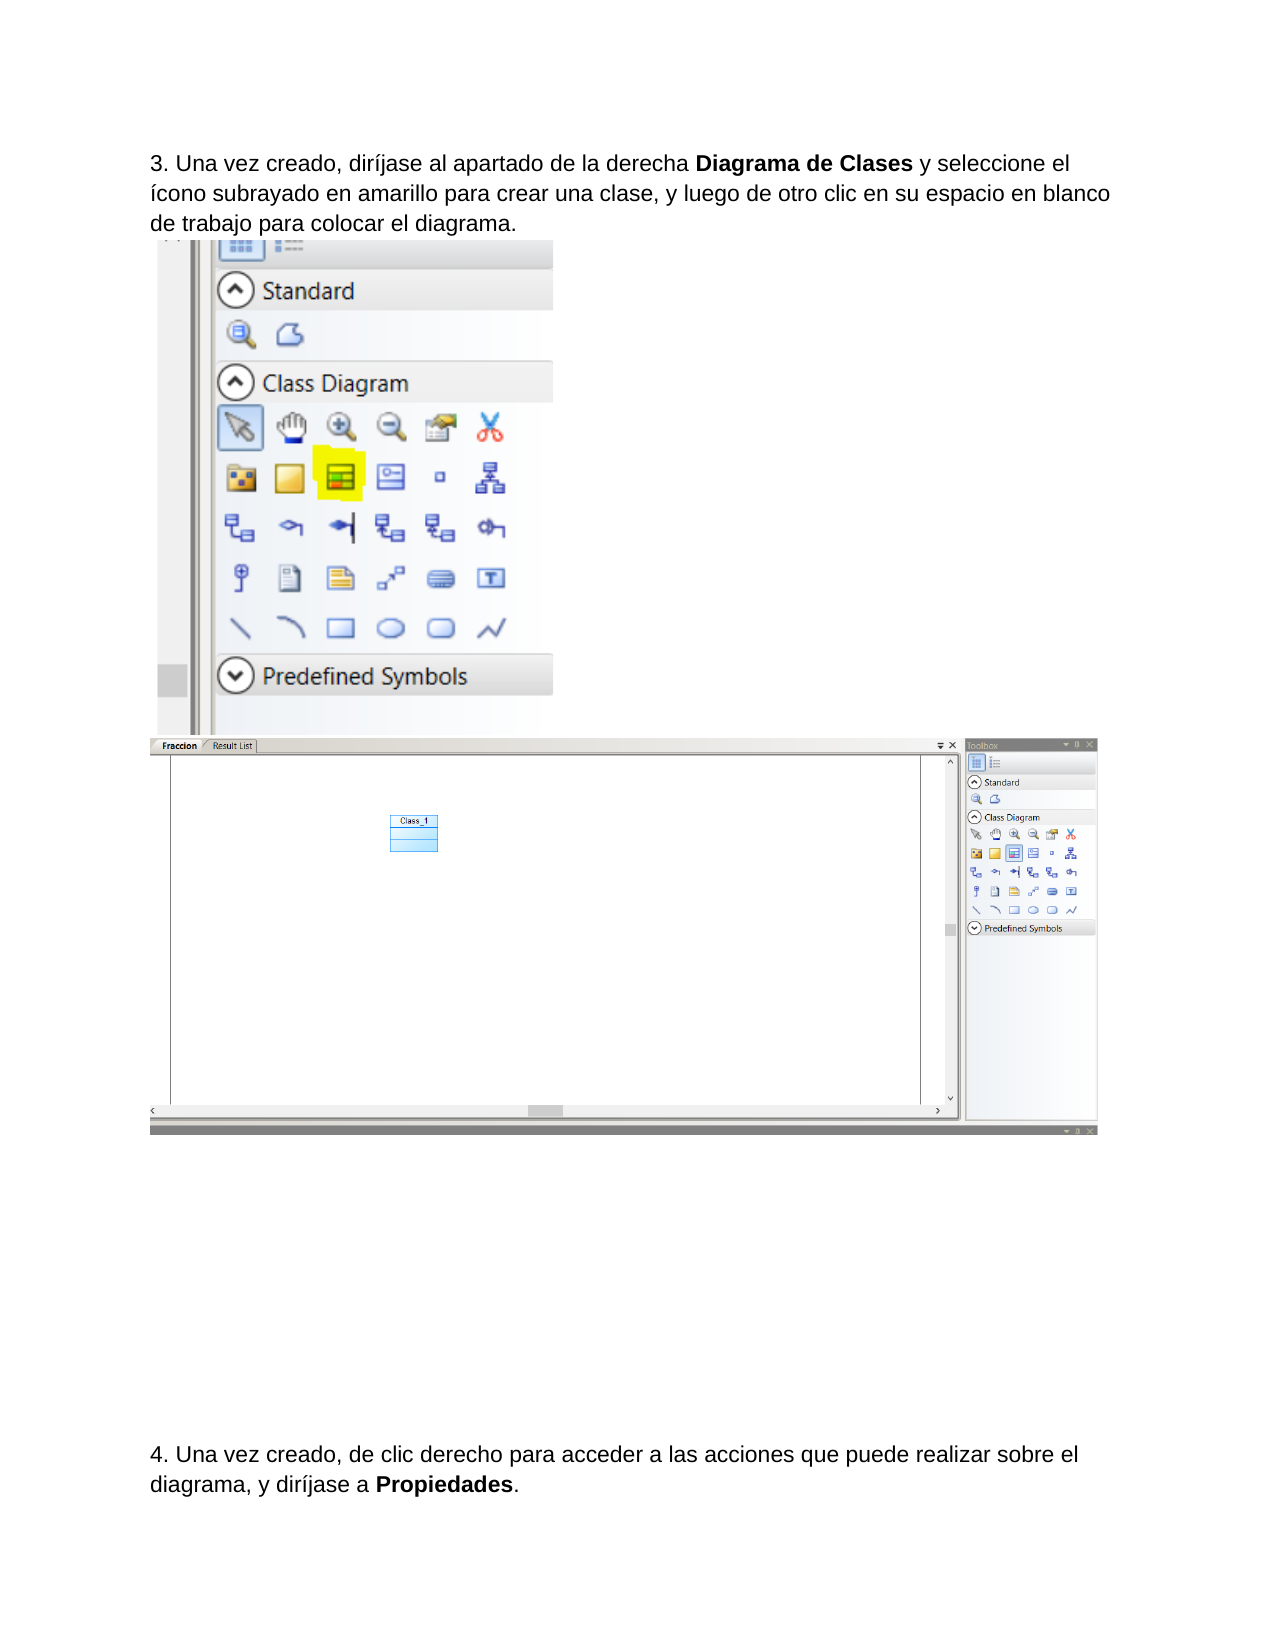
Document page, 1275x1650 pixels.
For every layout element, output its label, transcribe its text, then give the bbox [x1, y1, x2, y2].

picture [150, 240, 554, 735]
text 3. Una vez creado, diríjase al apartado de la derecha Diagrama de Clases y seleccione el ícono subrayado en amarillo para crear una clase, y luego de otro clic en su espacio en blanco de trabajo para colocar el diagrama. [150, 150, 1125, 237]
picture [150, 738, 1098, 1135]
text 4. Una vez creado, de clic derecho para acceder a las acciones que puede realizar sobre el diagrama, y diríjase a Propiedades. [150, 1441, 1125, 1497]
